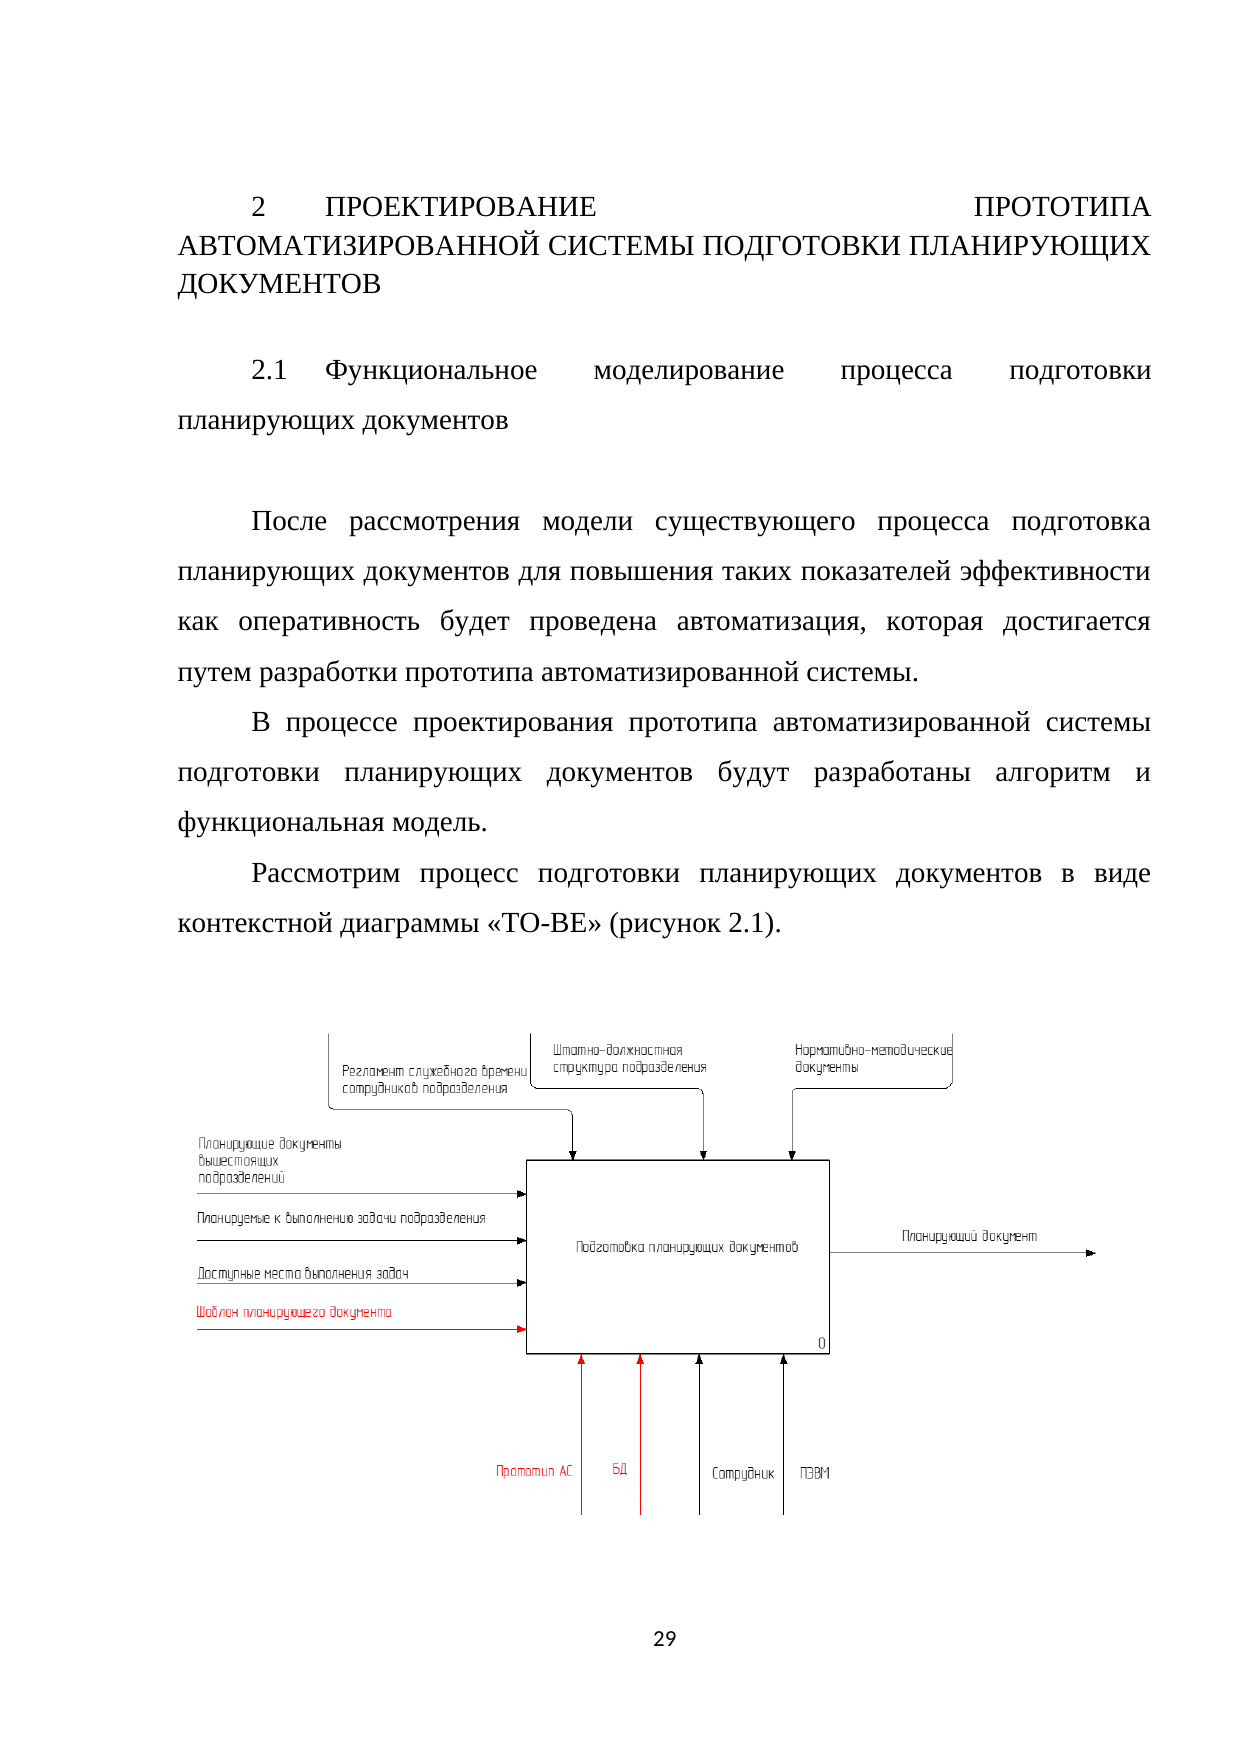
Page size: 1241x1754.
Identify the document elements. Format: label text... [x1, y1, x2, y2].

text Рассмотрим процесс подготовки планирующих документов в виде контекстной диаграммы «TO-BE» (рисунок 2.1). [177, 855, 1152, 939]
subtitle 2 ПРОЕКТИРОВАНИЕ ПРОТОТИПА АВТОМАТИЗИРОВАННОЙ СИСТЕМЫ ПОДГОТОВКИ ПЛАНИРУЮЩИХ ДОКУМЕНТОВ [177, 189, 1152, 300]
text После рассмотрения модели существующего процесса подготовка планирующих документов для повышения таких показателей эффективности как оперативность будет проведена автоматизация, которая достигается путем разработки прототипа автоматизированной системы. [177, 503, 1152, 687]
subtitle 2.1 Функциональное моделирование процесса подготовки планирующих документов [177, 352, 1152, 436]
text В процессе проектирования прототипа автоматизированной системы подготовки планирующих документов будут разработаны алгоритм и функциональная модель. [177, 704, 1152, 838]
picture [177, 1005, 1123, 1540]
